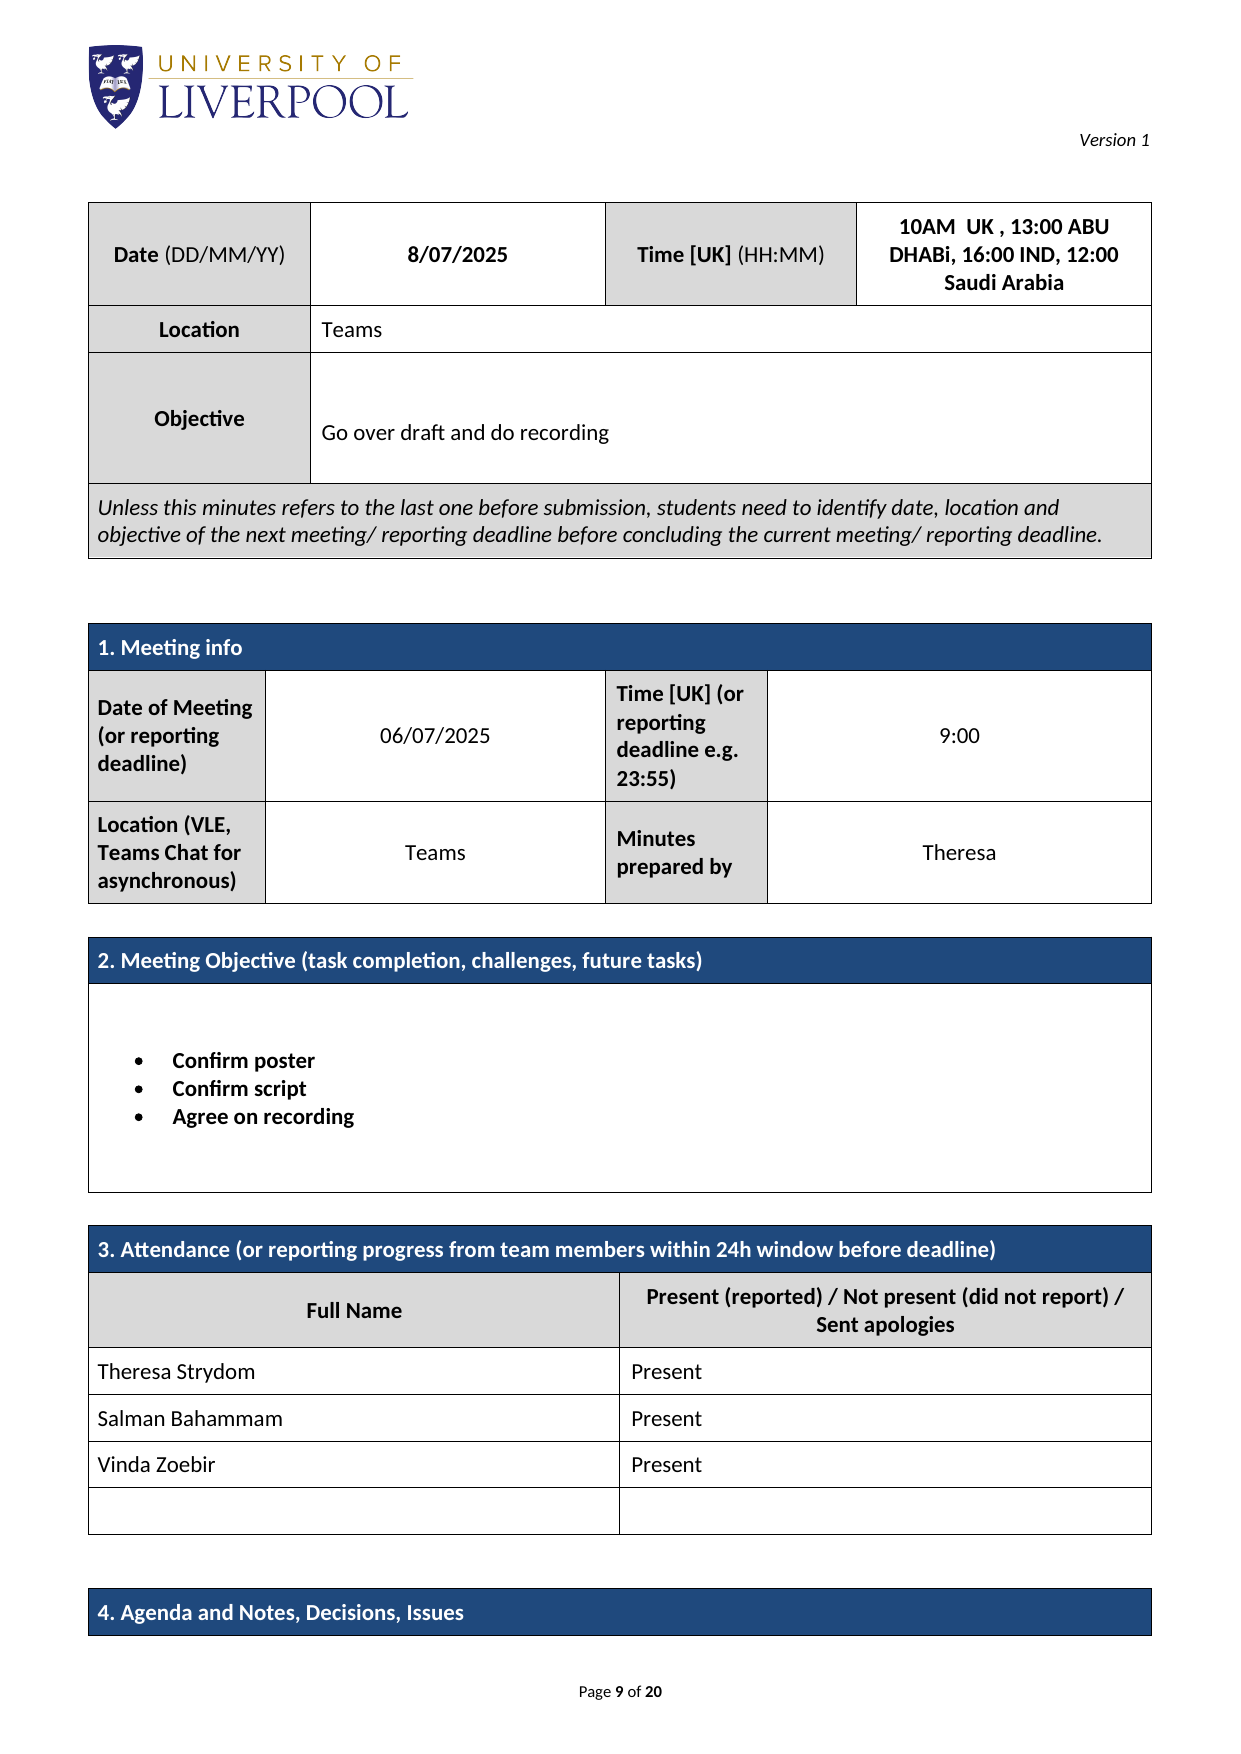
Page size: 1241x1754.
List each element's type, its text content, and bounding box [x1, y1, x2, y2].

table_header 1. Meeting info [89, 624, 1151, 670]
table_cell 06/07/2025 [266, 671, 605, 801]
table_cell Theresa Strydom [89, 1348, 619, 1394]
table_cell Present [620, 1442, 1151, 1487]
picture [88, 45, 414, 129]
table_header 3. Attendance (or reporting progress from team members within 24h window before deadline) [89, 1226, 1151, 1272]
table_cell Full Name [89, 1273, 619, 1347]
table_cell Present (reported) / Not present (did not report) / Sent apologies [620, 1273, 1151, 1347]
table_cell [620, 1488, 1151, 1534]
table_cell Go over draft and do recording [311, 353, 1151, 483]
table_cell Unless this minutes refers to the last one before submission, students need to identify date, location and objective of the next meeting/ reporting deadline before concluding the current meeting/ reporting deadline. [89, 484, 1151, 557]
table_cell Time [UK] (HH:MM) [606, 203, 856, 305]
table_cell Teams [266, 802, 605, 903]
table_cell Present [620, 1348, 1151, 1394]
table_cell Location (VLE, Teams Chat for asynchronous) [89, 802, 265, 903]
table_cell Location [89, 306, 310, 352]
table_cell 10AM UK , 13:00 ABU DHABi, 16:00 IND, 12:00 Saudi Arabia [857, 203, 1151, 305]
table_cell Date of Meeting (or reporting deadline) [89, 671, 265, 801]
table_cell Teams [311, 306, 1151, 352]
table_header 4. Agenda and Notes, Decisions, Issues [89, 1589, 1151, 1635]
table_cell Vinda Zoebir [89, 1442, 619, 1487]
table_cell Date (DD/MM/YY) [89, 203, 310, 305]
table_cell Present [620, 1395, 1151, 1441]
table_cell 9:00 [768, 671, 1151, 801]
table_cell Objective [89, 353, 310, 483]
table_header 2. Meeting Objective (task completion, challenges, future tasks) [89, 938, 1151, 983]
table_cell Salman Bahammam [89, 1395, 619, 1441]
table_cell 8/07/2025 [311, 203, 605, 305]
table_cell [89, 1488, 619, 1534]
table_cell Minutes prepared by [606, 802, 767, 903]
table_cell Theresa [768, 802, 1151, 903]
table_cell Confirm poster Confirm script Agree on recording [89, 984, 1151, 1192]
table_cell Time [UK] (or reporting deadline e.g. 23:55) [606, 671, 767, 801]
